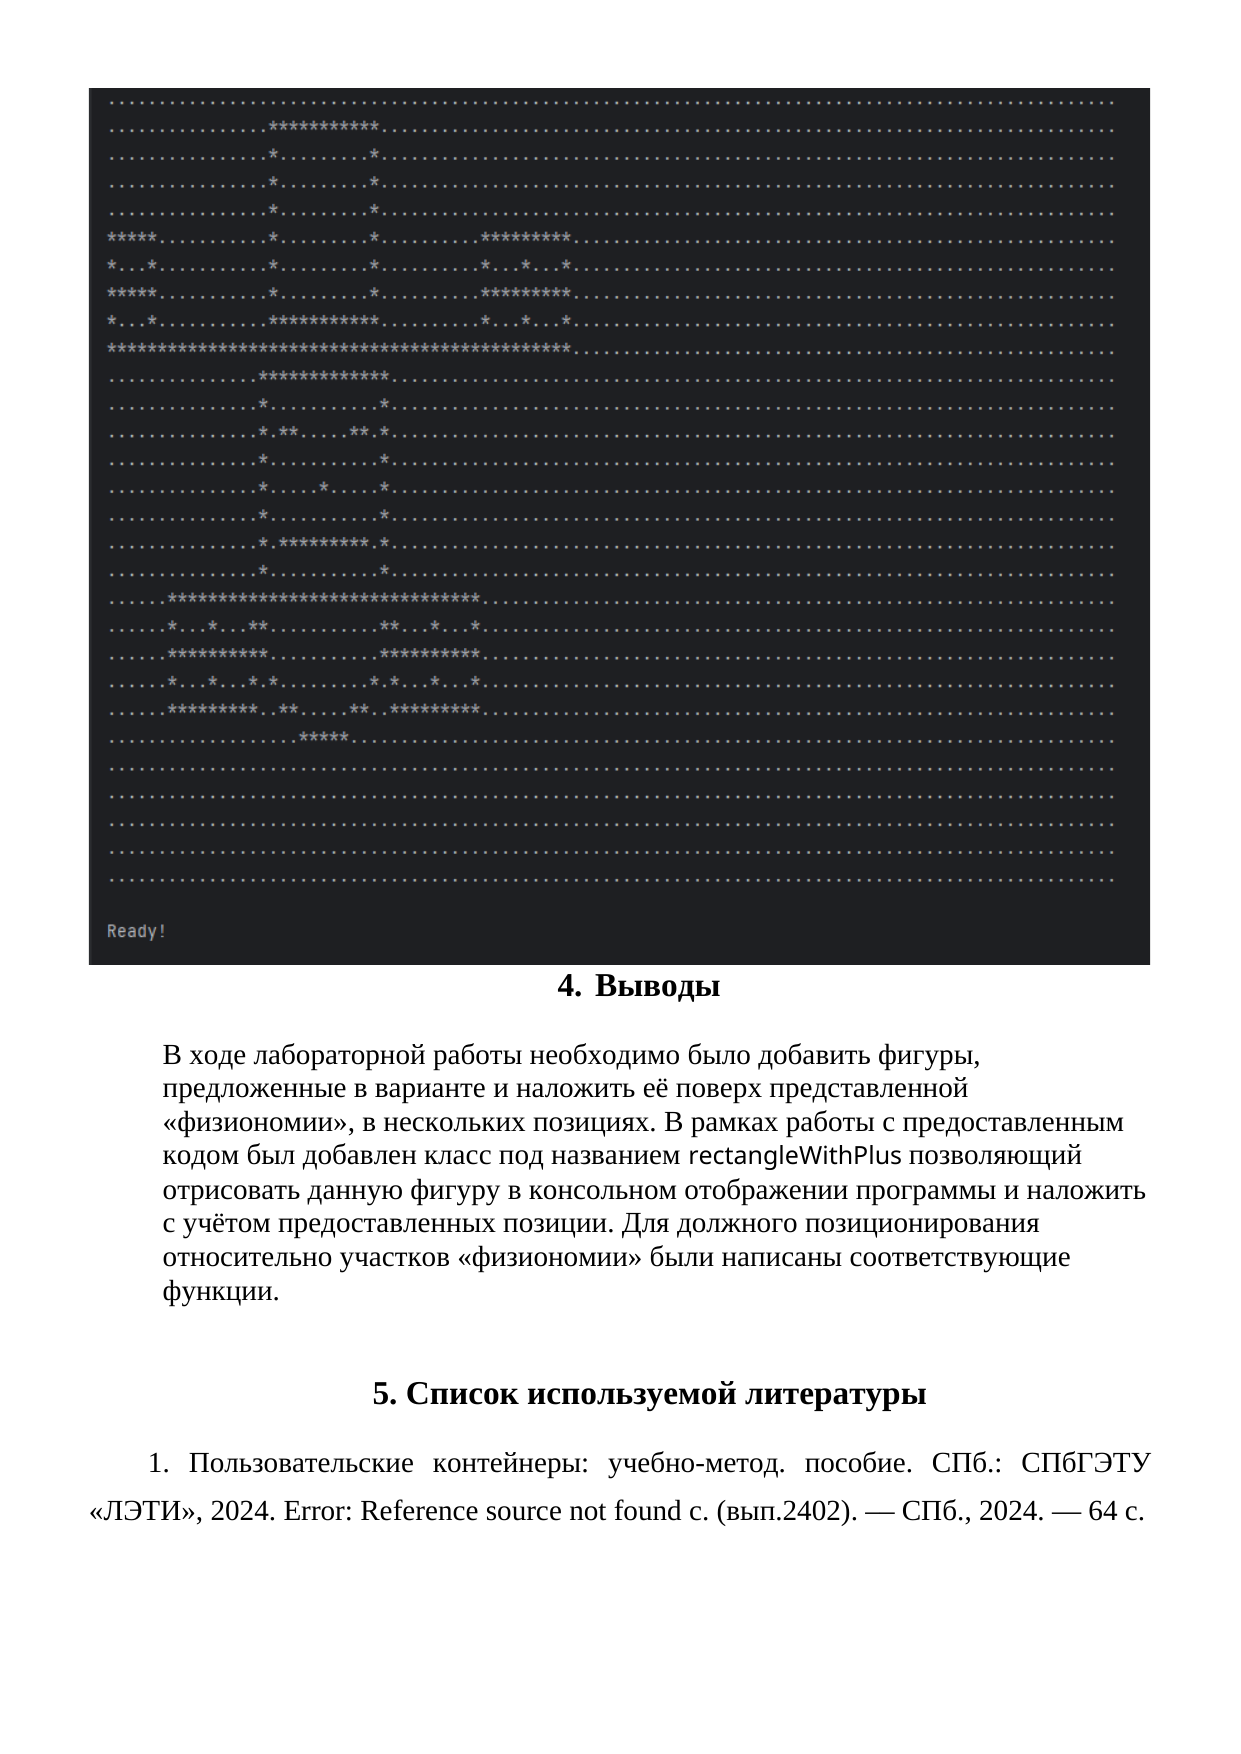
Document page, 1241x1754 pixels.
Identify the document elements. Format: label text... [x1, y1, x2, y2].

picture [88, 88, 1151, 965]
text В ходе лабораторной работы необходимо было добавить фигуры, предложенные в варианте и наложить её поверх представленной «физиономии», в нескольких позициях. В рамках работы с предоставленным кодом был добавлен класс под названием rectangleWithPlus позволяющий отрисовать данную фигуру в консольном отображении программы и наложить с учётом предоставленных позиции. Для должного позиционирования относительно участков «физиономии» были написаны соответствующие функции. [162, 1037, 1152, 1306]
list Выводы [126, 965, 1152, 1003]
text 5. Список используемой литературы [89, 1373, 1152, 1412]
text 1. Пользовательские контейнеры: учебно-метод. пособие. СПб.: СПбГЭТУ «ЛЭТИ», 2024. 64 с. (вып.2402). –– СПб., 2024. — 64 с. [89, 1445, 1152, 1526]
